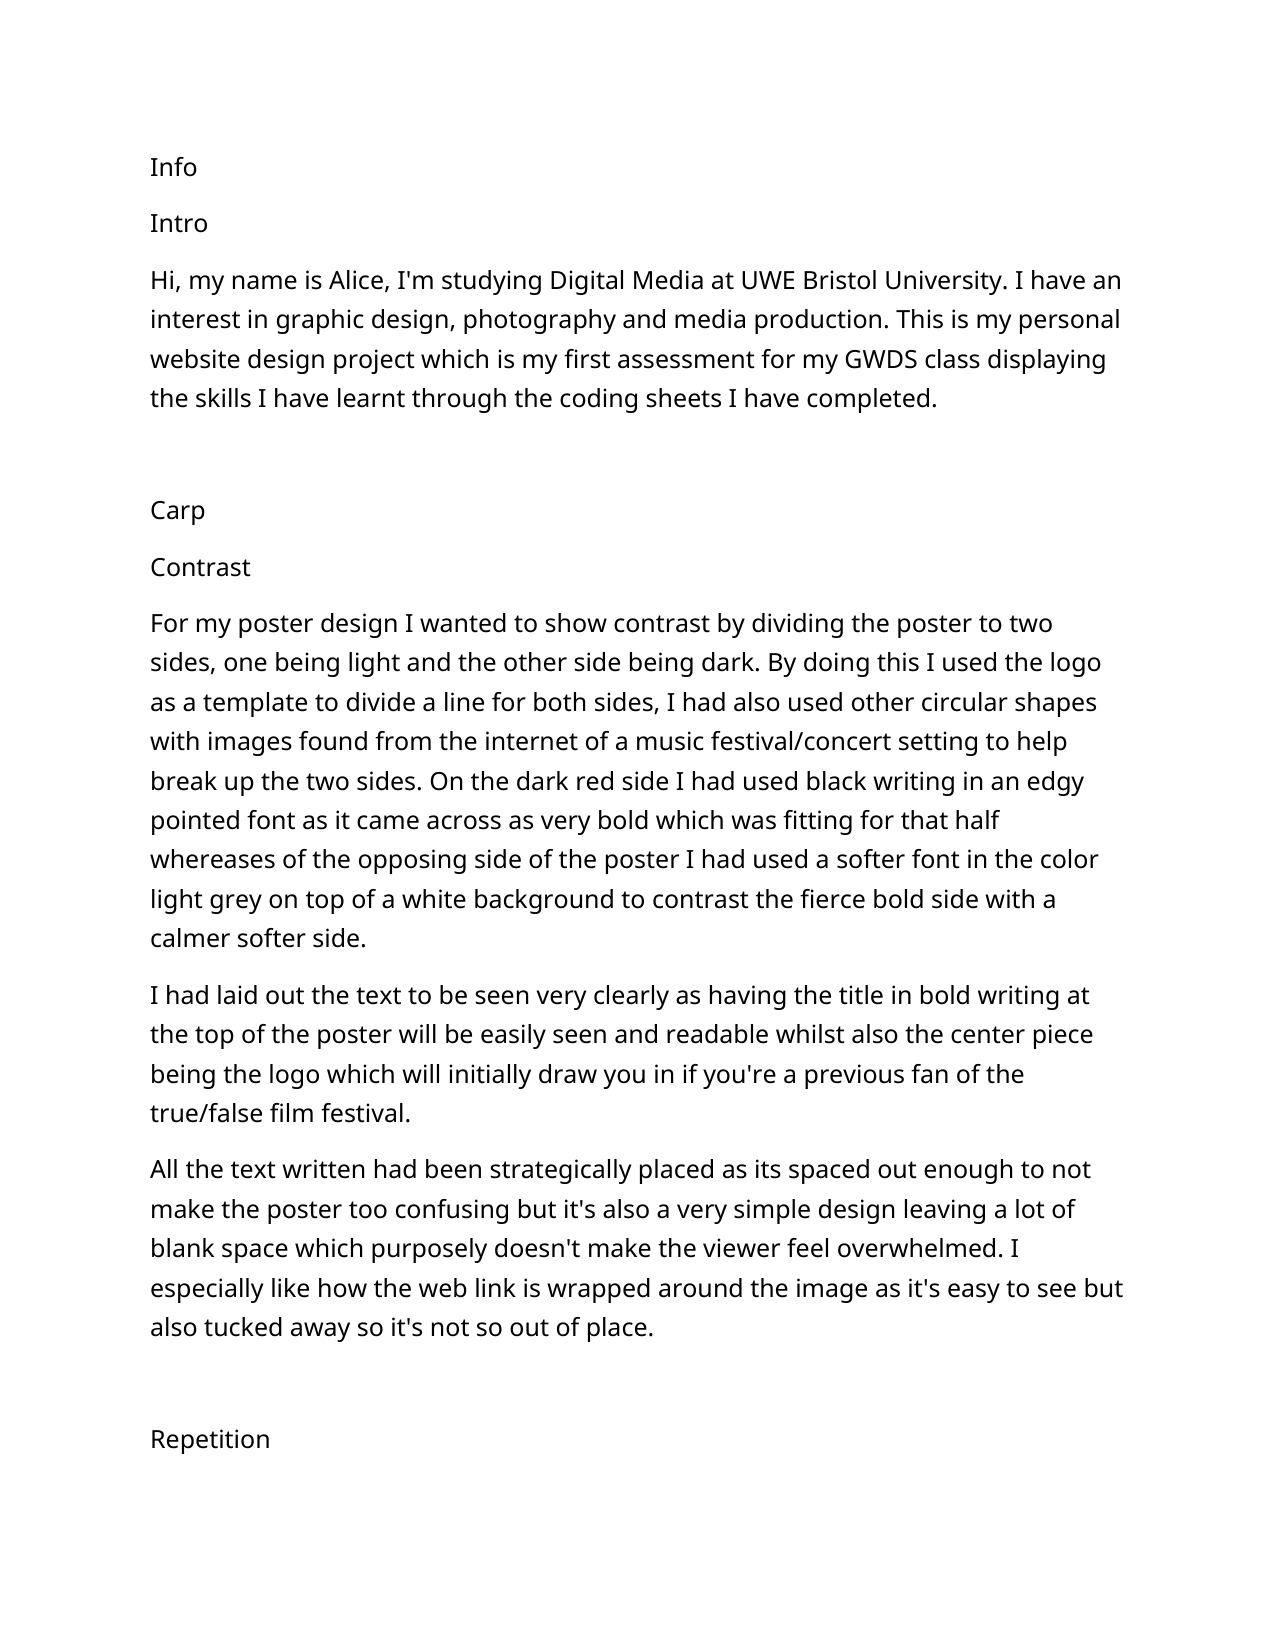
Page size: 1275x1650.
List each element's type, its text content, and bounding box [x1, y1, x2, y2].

text Info [150, 150, 1125, 184]
text For my poster design I wanted to show contrast by dividing the poster to two sides, one being light and the other side being dark. By doing this I used the logo as a template to divide a line for both sides, I had also used other circular shapes with images found from the internet of a music festival/concert setting to help break up the two sides. On the dark red side I had used black writing in an edgy pointed font as it came across as very bold which was fitting for that half whereases of the opposing side of the poster I had used a softer font in the color light grey on top of a white background to contrast the fierce bold side with a calmer softer side. [150, 605, 1125, 955]
text Contrast [150, 549, 1125, 583]
text Intro [150, 206, 1125, 240]
text Carp [150, 493, 1125, 527]
text Repetition [150, 1422, 1125, 1456]
text Hi, my name is Alice, I'm studying Digital Media at UWE Bristol University. I have an interest in graphic design, photography and media production. This is my personal website design project which is my first assessment for my GWDS class displaying the skills I have learnt through the coding sheets I have completed. [150, 262, 1125, 415]
text I had laid out the text to be seen very clearly as having the title in bold writing at the top of the poster will be easily seen and readable whilst also the center piece being the logo which will initially draw you in if you're a previous fan of the true/false film festival. [150, 977, 1125, 1130]
text All the text written had been strategically placed as its spaced out enough to not make the poster too confusing but it's also a very simple design leaving a lot of blank space which purposely doesn't make the viewer feel overwhelmed. I especially like how the web link is wrapped around the image as it's easy to see but also tucked away so it's not so out of place. [150, 1152, 1125, 1344]
